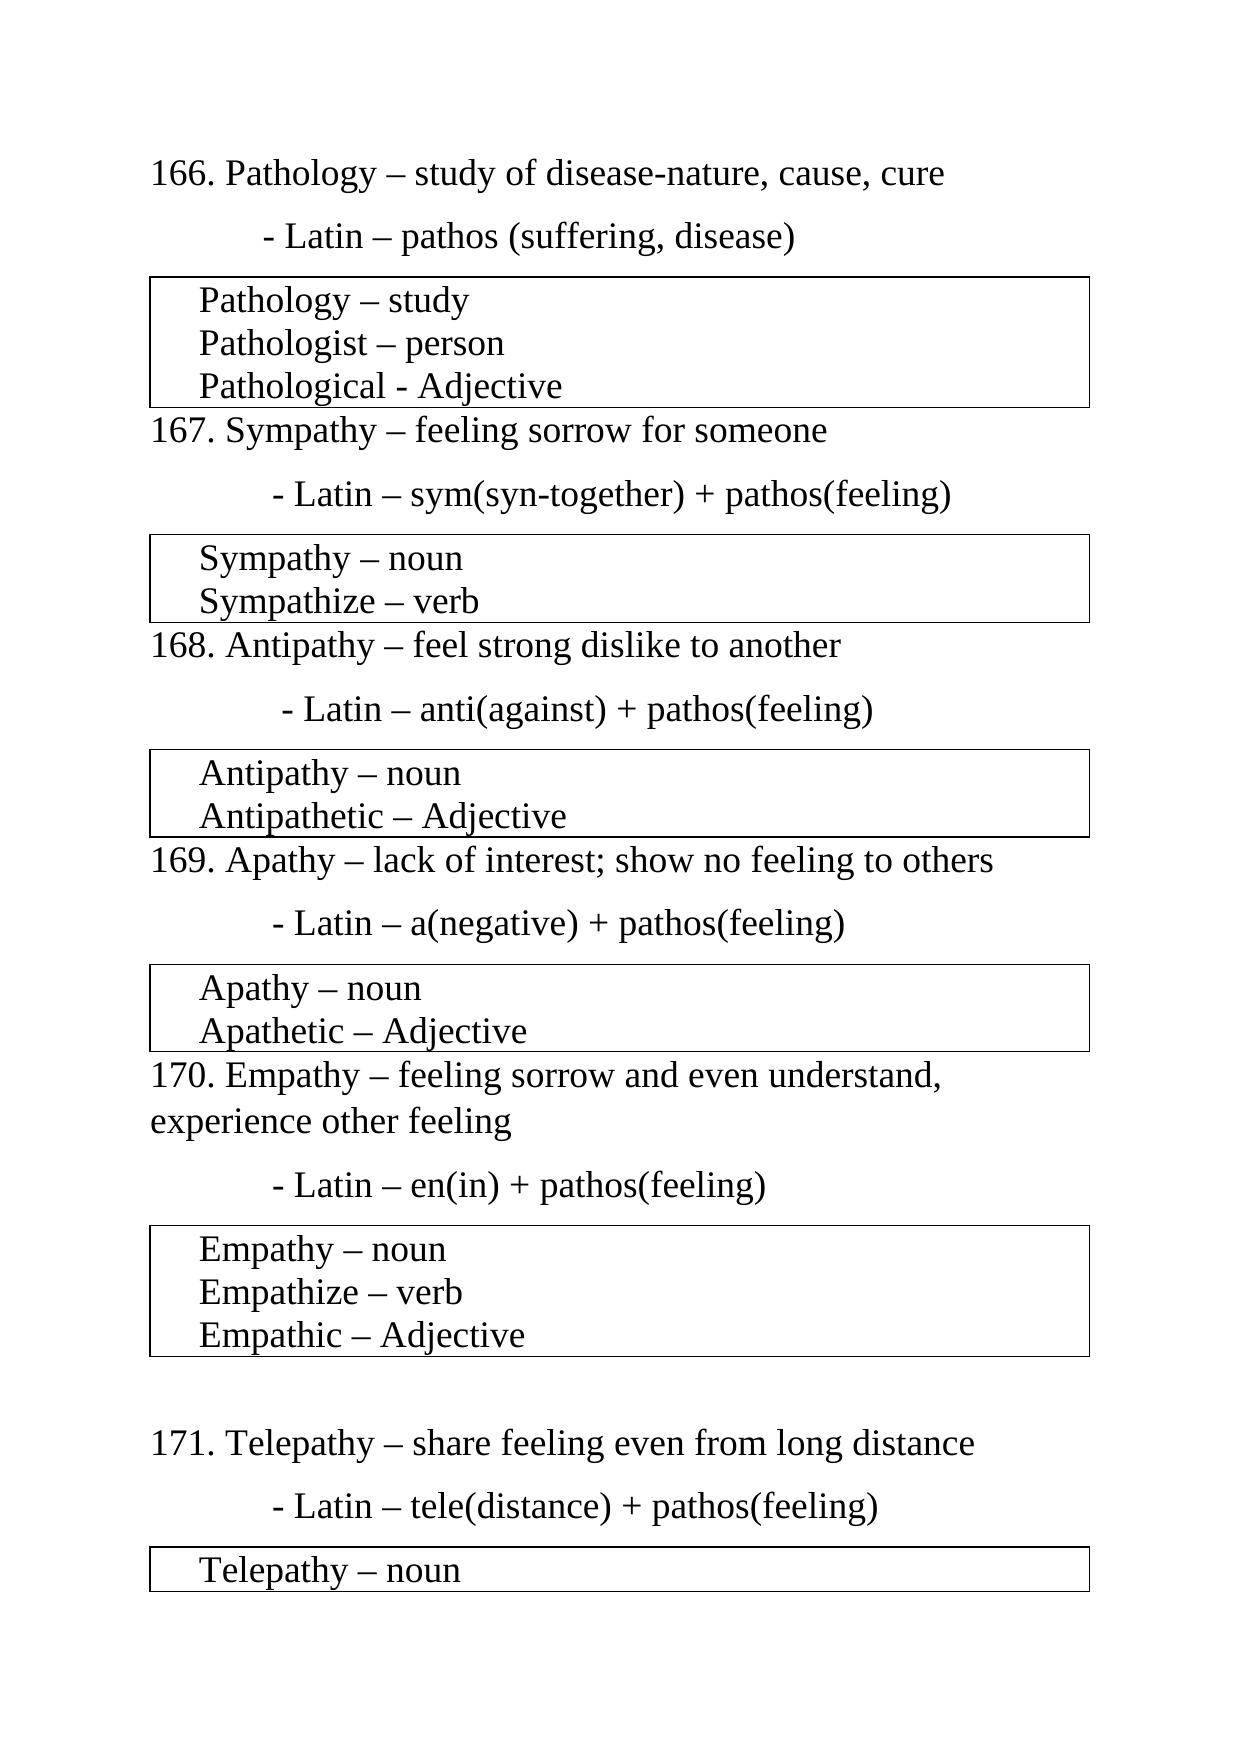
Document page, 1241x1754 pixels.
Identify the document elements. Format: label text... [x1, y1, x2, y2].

text 171. Telepathy – share feeling even from long distance [150, 1420, 1090, 1463]
text - Latin – pathos (suffering, disease) [150, 213, 1090, 256]
table_header Antipathy – noun Antipathetic – Adjective [151, 750, 1089, 836]
text - Latin – a(negative) + pathos(feeling) [150, 901, 1090, 944]
text - Latin – anti(against) + pathos(feeling) [150, 686, 1090, 729]
table_header Apathy – noun Apathetic – Adjective [151, 965, 1089, 1051]
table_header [151, 1548, 1089, 1591]
table_header Sympathy – noun Sympathize – verb [151, 535, 1089, 622]
text 168. Antipathy – feel strong dislike to another [150, 623, 1090, 666]
text - Latin – tele(distance) + pathos(feeling) [150, 1483, 1090, 1526]
text 169. Apathy – lack of interest; show no feeling to others [150, 838, 1090, 881]
text - Latin – en(in) + pathos(feeling) [150, 1162, 1090, 1205]
text - Latin – sym(syn-together) + pathos(feeling) [150, 471, 1090, 514]
text 167. Sympathy – feeling sorrow for someone [150, 408, 1090, 451]
table_header Pathology – study Pathologist – person Pathological - Adjective [151, 278, 1089, 407]
text 166. Pathology – study of disease-nature, cause, cure [150, 150, 1090, 193]
text 170. Empathy – feeling sorrow and even understand, experience other feeling [150, 1052, 1090, 1142]
table_header Empathy – noun Empathize – verb Empathic – Adjective [151, 1226, 1089, 1356]
